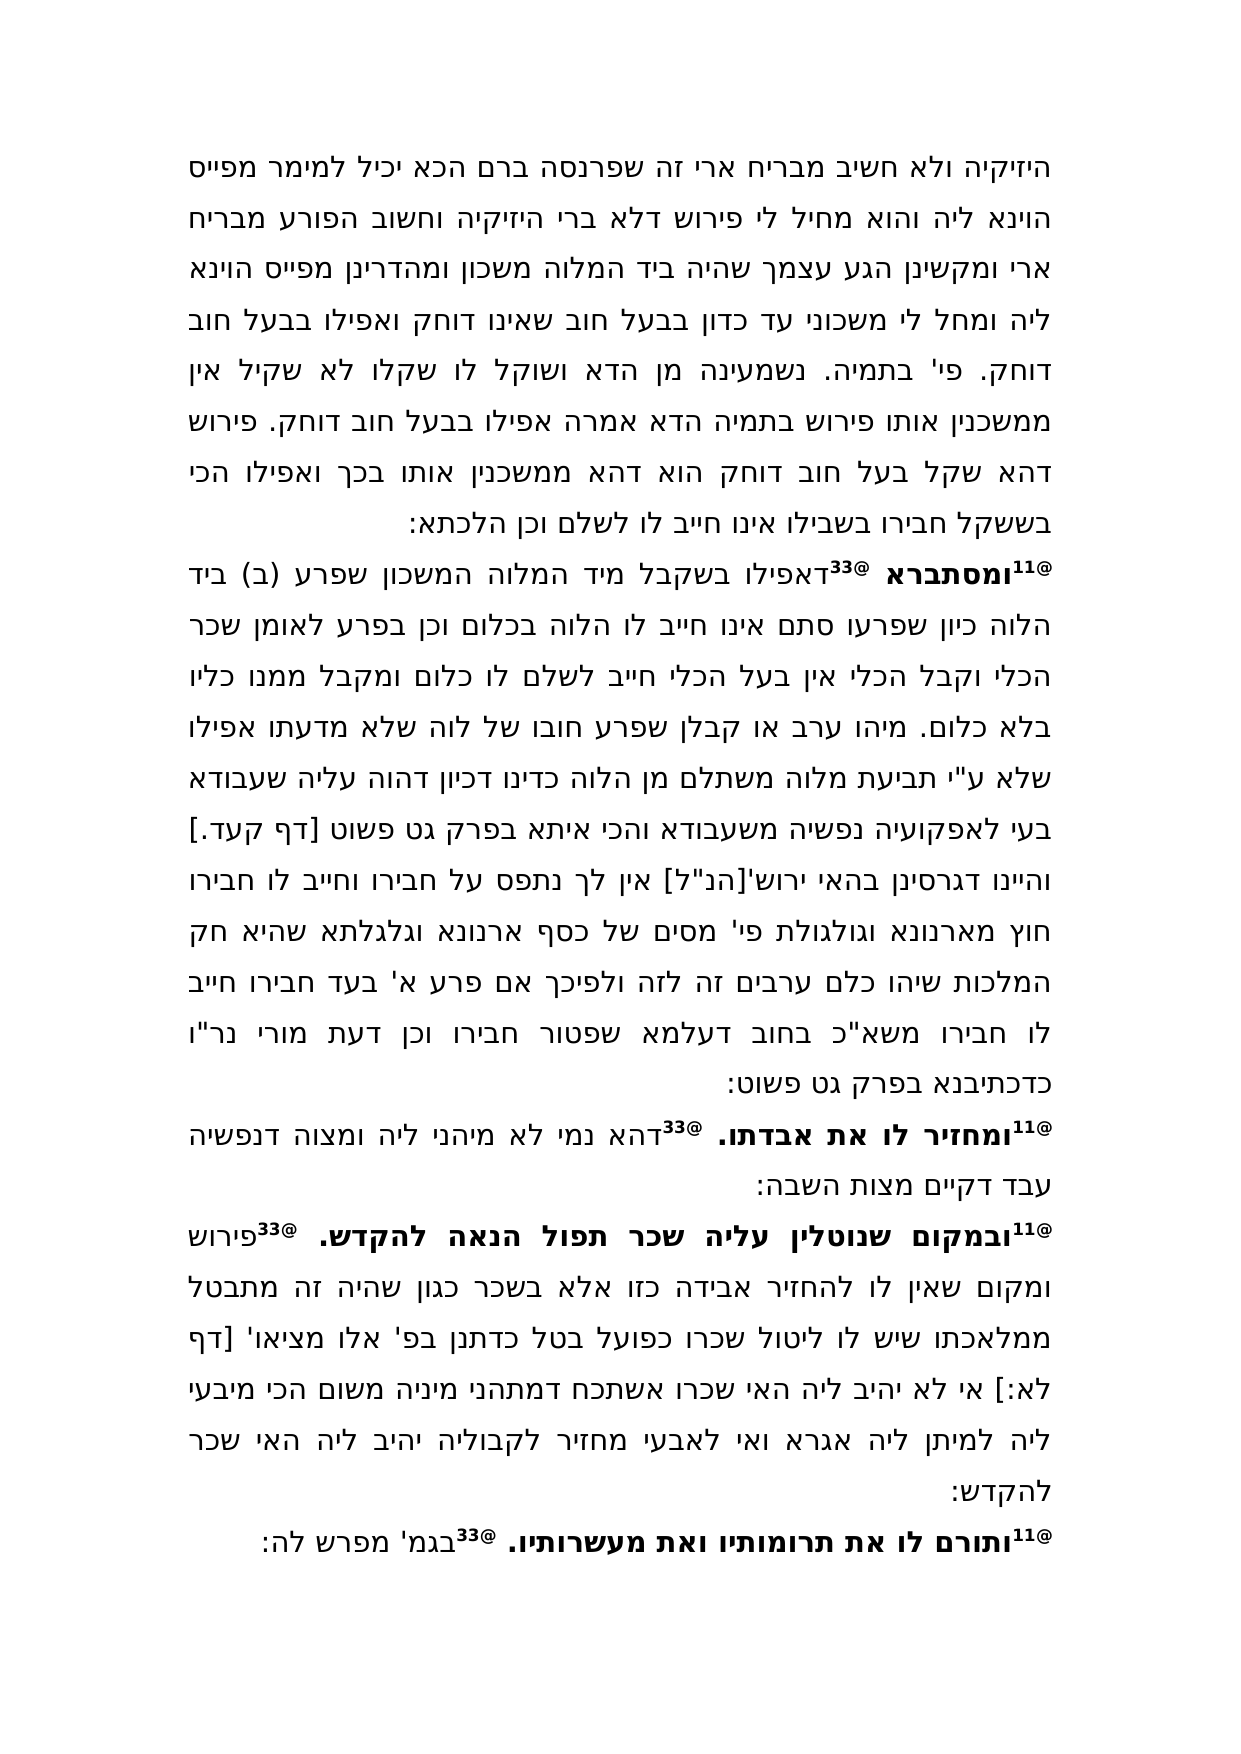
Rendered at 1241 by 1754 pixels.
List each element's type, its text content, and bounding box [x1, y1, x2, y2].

text @11ומחזיר לו את אבדתו. @33דהא נמי לא מיהני ליה ומצוה דנפשיה עבד דקיים מצות השבה: [187, 1118, 1053, 1203]
text @11ומסתברא @33דאפילו בשקבל מיד המלוה המשכון שפרע (ב) ביד הלוה כיון שפרעו סתם אינו חייב לו הלוה בכלום וכן בפרע לאומן שכר הכלי וקבל הכלי אין בעל הכלי חייב לשלם לו כלום ומקבל ממנו כליו בלא כלום. מיהו ערב או קבלן שפרע חובו של לוה שלא מדעתו אפילו שלא ע"י תביעת מלוה משתלם מן הלוה כדינו דכיון דהוה עליה שעבודא בעי לאפקועיה נפשיה משעבודא והכי איתא בפרק גט פשוט [דף קעד.] והיינו דגרסינן בהאי ירוש'[הנ"ל] אין לך נתפס על חבירו וחייב לו חבירו חוץ מארנונא וגולגולת פי' מסים של כסף ארנונא וגלגלתא שהיא חק המלכות שיהו כלם ערבים זה לזה ולפיכך אם פרע א' בעד חבירו חייב לו חבירו משא"כ בחוב דעלמא שפטור חבירו וכן דעת מורי נר"ו כדכתיבנא בפרק גט פשוט: [187, 557, 1053, 1101]
text @11ובמקום שנוטלין עליה שכר תפול הנאה להקדש. @33פירוש ומקום שאין לו להחזיר אבידה כזו אלא בשכר כגון שהיה זה מתבטל ממלאכתו שיש לו ליטול שכרו כפועל בטל כדתנן בפ' אלו מציאו' [דף לא:] אי לא יהיב ליה האי שכרו אשתכח דמתהני מיניה משום הכי מיבעי ליה למיתן ליה אגרא ואי לאבעי מחזיר לקבוליה יהיב ליה האי שכר להקדש: [187, 1220, 1053, 1508]
text @11ותורם לו את תרומותיו ואת מעשרותיו. @33בגמ' מפרש לה: [187, 1525, 1053, 1559]
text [187, 150, 1053, 541]
